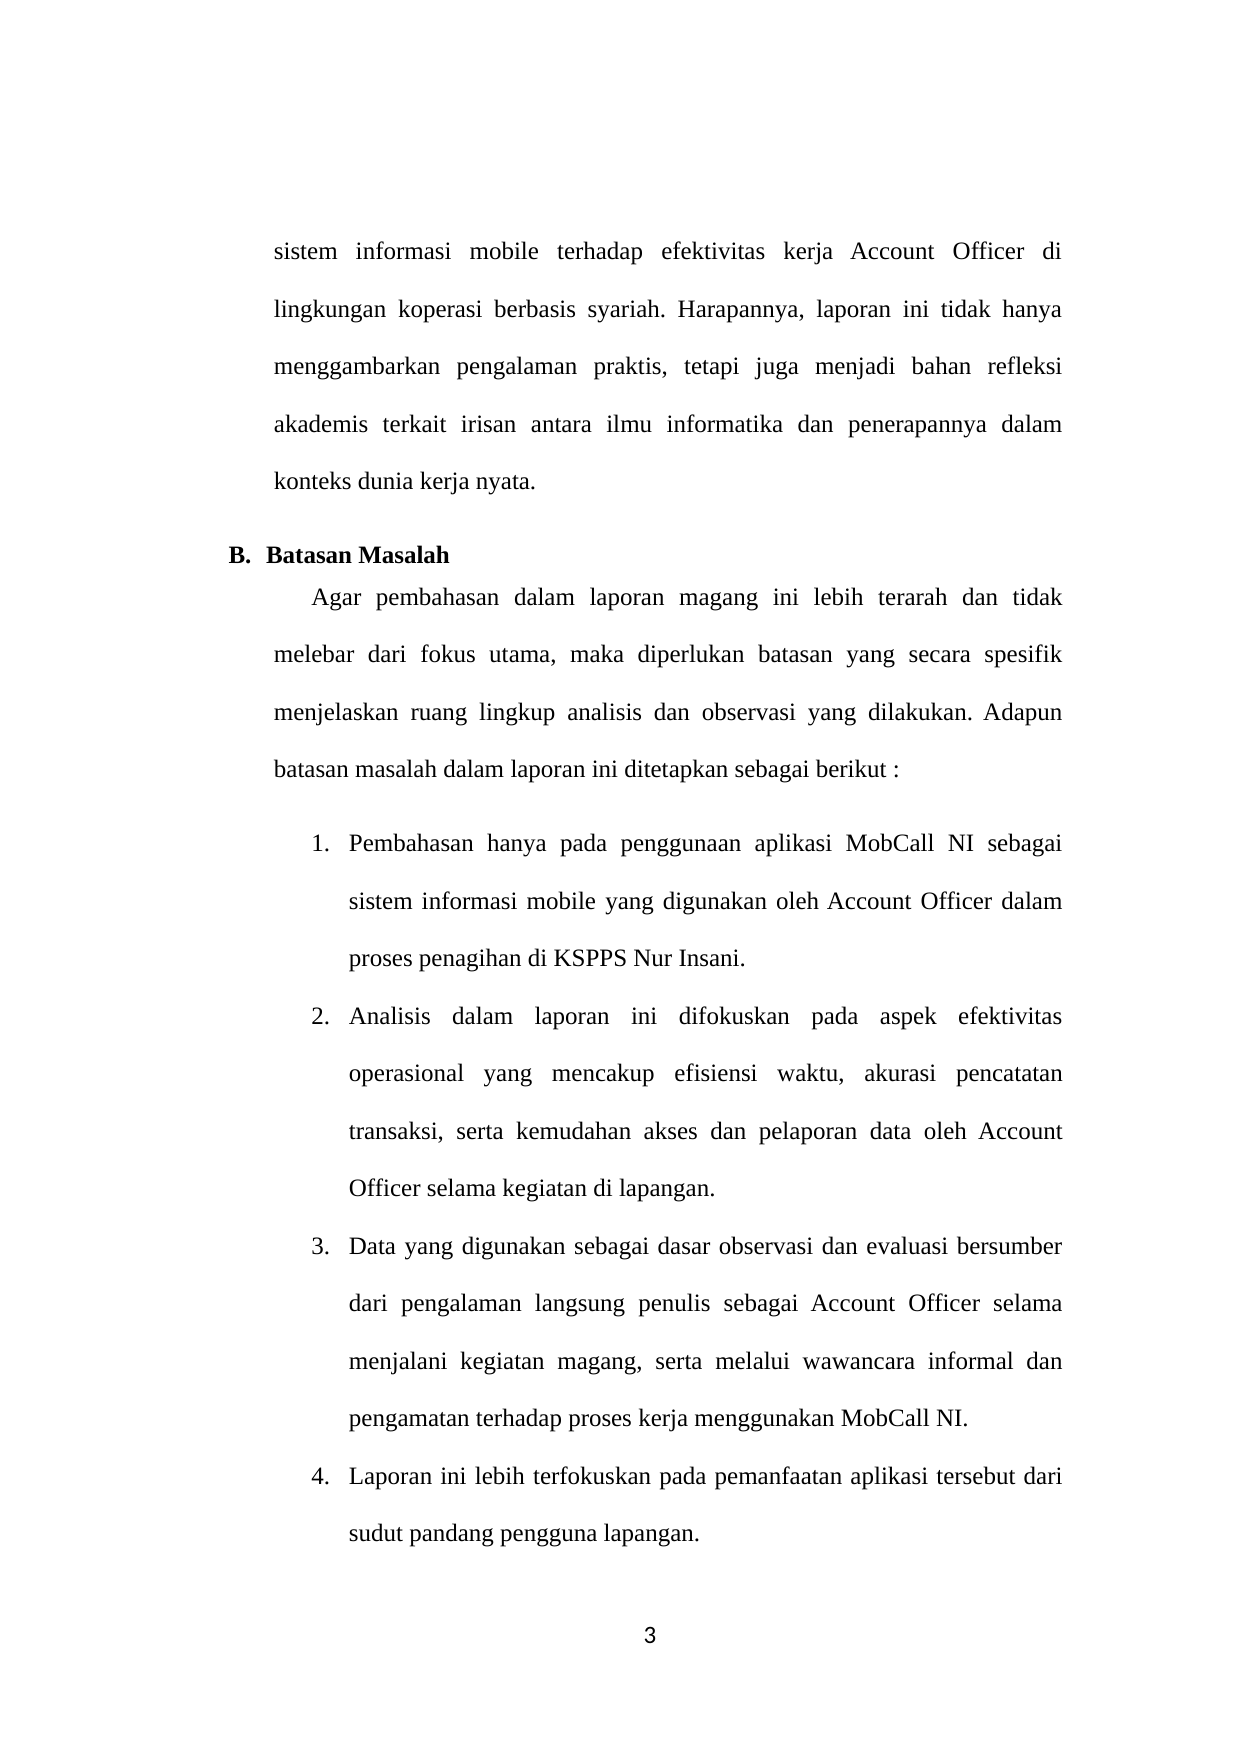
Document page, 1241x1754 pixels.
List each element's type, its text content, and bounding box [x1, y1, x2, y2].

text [274, 236, 1063, 495]
subtitle Batasan Masalah [228, 540, 1063, 569]
text Agar pembahasan dalam laporan magang ini lebih terarah dan tidak melebar dari fokus utama, maka diperlukan batasan yang secara spesifik menjelaskan ruang lingkup analisis dan observasi yang dilakukan. Adapun batasan masalah dalam laporan ini ditetapkan sebagai berikut : [274, 582, 1063, 783]
list Data yang digunakan sebagai dasar observasi dan evaluasi bersumber dari pengalaman langsung penulis sebagai Account Officer selama menjalani kegiatan magang, serta melalui wawancara informal dan pengamatan terhadap proses kerja menggunakan MobCall NI. [311, 1231, 1063, 1432]
list Pembahasan hanya pada penggunaan aplikasi MobCall NI sebagai sistem informasi mobile yang digunakan oleh Account Officer dalam proses penagihan di KSPPS Nur Insani. [311, 828, 1063, 972]
list Analisis dalam laporan ini difokuskan pada aspek efektivitas operasional yang mencakup efisiensi waktu, akurasi pencatatan transaksi, serta kemudahan akses dan pelaporan data oleh Account Officer selama kegiatan di lapangan. [311, 1001, 1063, 1202]
list Laporan ini lebih terfokuskan pada pemanfaatan aplikasi tersebut dari sudut pandang pengguna lapangan. [311, 1461, 1063, 1547]
